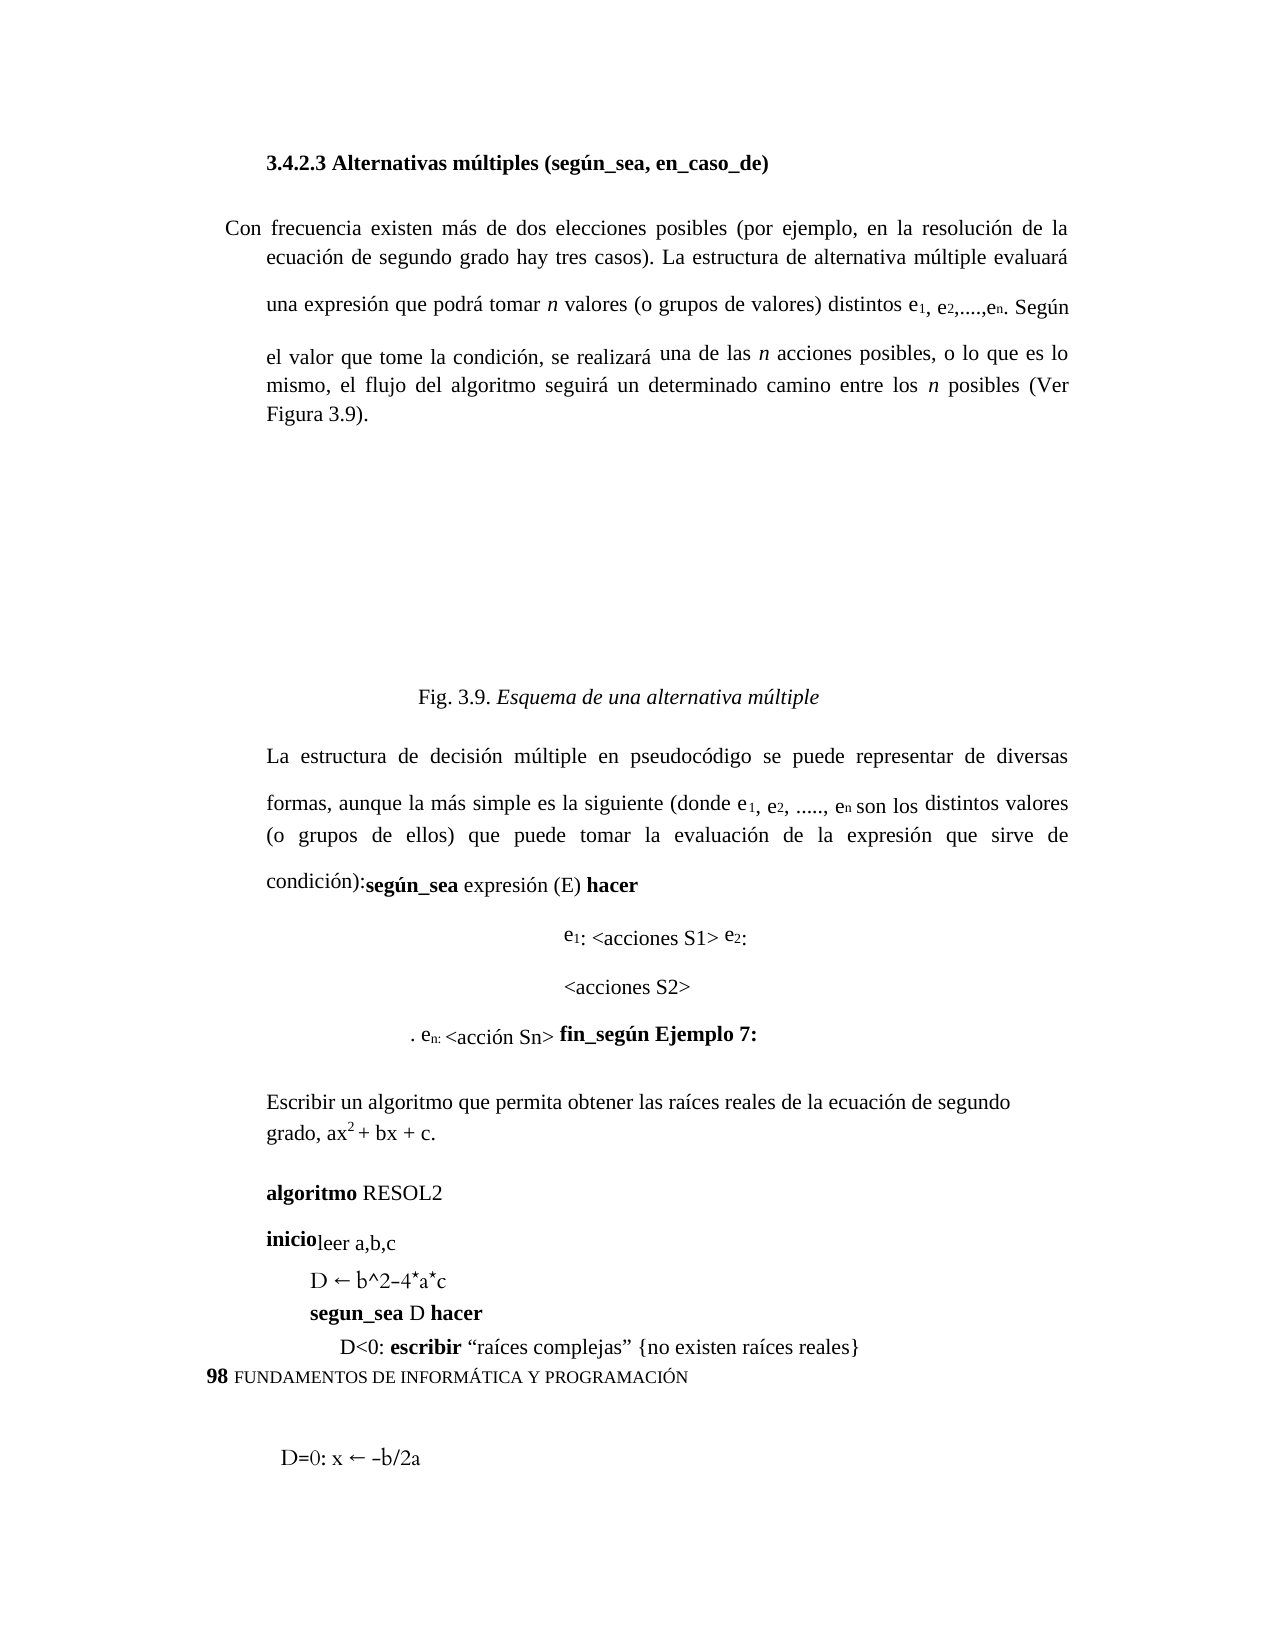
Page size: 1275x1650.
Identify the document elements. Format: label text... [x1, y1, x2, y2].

text Con frecuencia existen más de dos elecciones posibles (por ejemplo, en la resolución de la ecuación de segundo grado hay tres casos). La estructura de alternativa múltiple evaluará una expresión que podrá tomar n valores (o grupos de valores) distintos e1, e2,....,en. Según el valor que tome la condición, se realizará una de las n acciones posibles, o lo que es lo mismo, el flujo del algoritmo seguirá un determinado camino entre los n posibles (Ver Figura 3.9). [225, 215, 1069, 427]
text . en: <acción Sn> fin_según Ejemplo 7: [266, 1006, 757, 1049]
text 98 FUNDAMENTOS DE INFORMÁTICA Y PROGRAMACIÓN [206, 1363, 782, 1388]
text D<0: escribir “raíces complejas” {no existen raíces reales} [339, 1334, 949, 1359]
text e1: <acciones S1> e2: <acciones S2> [563, 907, 777, 999]
text D ← b^2-4*a*c segun_sea D hacer [310, 1267, 526, 1325]
text 3.4.2.3 Alternativas múltiples (según_sea, en_caso_de) [266, 150, 837, 175]
text La estructura de decisión múltiple en pseudocódigo se puede representar de diversas formas, aunque la más simple es la siguiente (donde e1, e2, ....., en son los distintos valores (o grupos de ellos) que puede tomar la evaluación de la expresión que sirve de condición):según_sea expresión (E) hacer [266, 743, 1069, 897]
text algoritmo RESOL2 inicioleer a,b,c [266, 1180, 487, 1255]
text Fig. 3.9. Esquema de una alternativa múltiple [418, 684, 917, 709]
text D=0: x ← -b/2a [280, 1444, 467, 1473]
text Escribir un algoritmo que permita obtener las raíces reales de la ecuación de segundo grado, ax2 + bx + c. [266, 1089, 1069, 1146]
